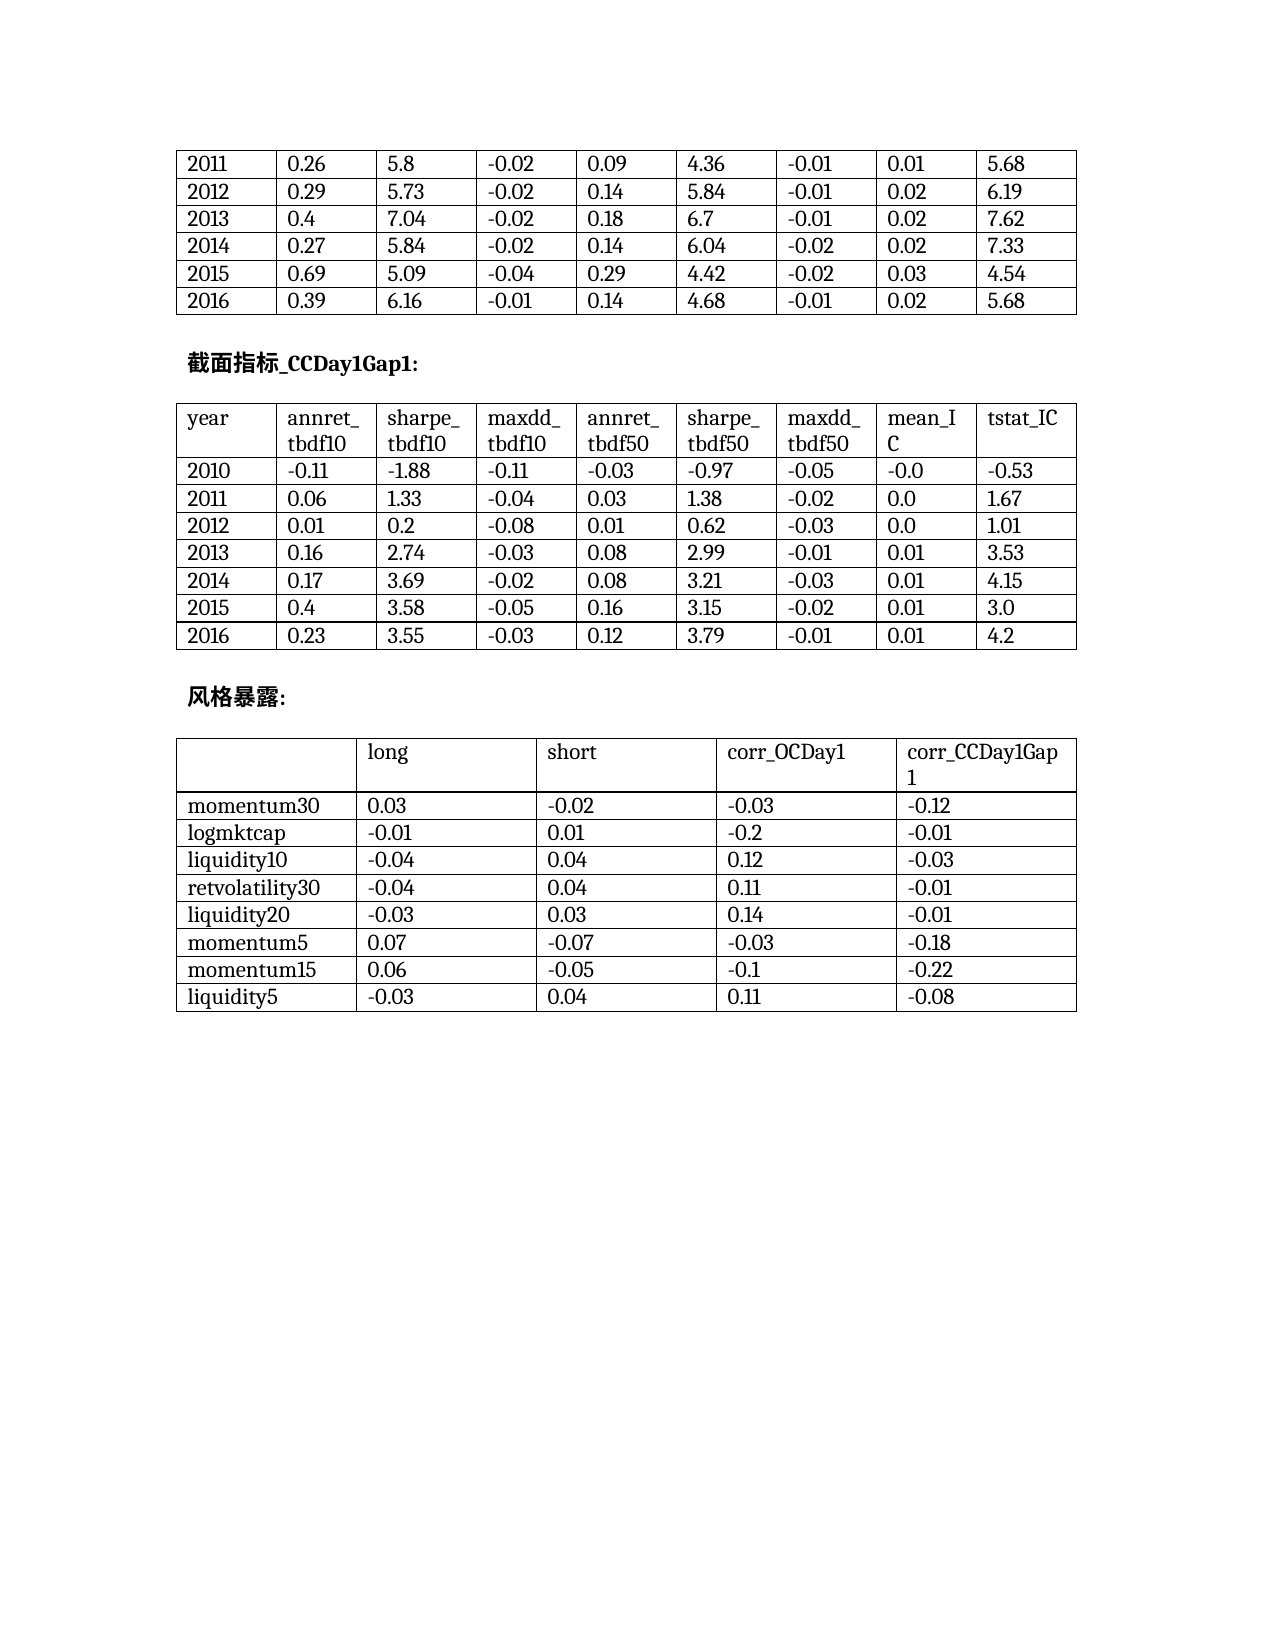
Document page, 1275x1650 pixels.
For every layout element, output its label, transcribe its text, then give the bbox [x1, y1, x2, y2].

table_cell -0.01 [777, 623, 876, 649]
table_cell 0.01 [877, 595, 976, 621]
table_cell -0.01 [777, 179, 876, 205]
table_cell 3.53 [977, 540, 1076, 567]
table_cell 6.19 [977, 179, 1076, 205]
table_cell 0.01 [877, 540, 976, 567]
table_cell 0.11 [717, 984, 896, 1011]
table_cell -0.03 [577, 458, 676, 484]
table_header mean_IC [877, 404, 976, 457]
table_cell liquidity5 [177, 984, 356, 1011]
table_cell -0.02 [477, 568, 576, 594]
table_cell 0.02 [877, 179, 976, 205]
table_cell -0.01 [897, 820, 1076, 846]
table_cell -0.05 [537, 957, 716, 983]
text 风格暴露: [187, 650, 1087, 712]
table_cell 5.84 [377, 233, 476, 259]
table_cell 4.15 [977, 568, 1076, 594]
table_cell -0.04 [477, 485, 576, 512]
table_cell 0.02 [877, 288, 976, 314]
table_cell -1.88 [377, 458, 476, 484]
table_cell 1.67 [977, 485, 1076, 512]
table_cell 0.4 [277, 206, 376, 232]
table_header corr_CCDay1Gap1 [897, 739, 1076, 791]
table_cell 0.18 [577, 206, 676, 232]
table_cell 0.14 [577, 288, 676, 314]
table_cell 4.2 [977, 623, 1076, 649]
table_cell -0.0 [877, 458, 976, 484]
table_cell 2011 [177, 485, 276, 512]
table_cell -0.02 [477, 151, 576, 177]
table_cell logmktcap [177, 820, 356, 846]
table_cell 2.99 [677, 540, 776, 567]
table_cell 0.08 [577, 540, 676, 567]
table_cell 0.04 [537, 875, 716, 901]
table_cell 0.04 [537, 847, 716, 873]
table_cell 0.01 [877, 623, 976, 649]
table_cell -0.05 [477, 595, 576, 621]
table_cell -0.1 [717, 957, 896, 983]
table_cell -0.02 [777, 233, 876, 259]
table_cell -0.02 [777, 261, 876, 287]
table_cell 5.68 [977, 288, 1076, 314]
table_cell 2010 [177, 458, 276, 484]
table_cell 1.38 [677, 485, 776, 512]
table_cell 2014 [177, 233, 276, 259]
table_cell 2015 [177, 595, 276, 621]
table_cell -0.01 [777, 151, 876, 177]
table_cell retvolatility30 [177, 875, 356, 901]
table_cell 5.73 [377, 179, 476, 205]
table_cell -0.22 [897, 957, 1076, 983]
table_header tstat_IC [977, 404, 1076, 457]
table_cell -0.03 [477, 540, 576, 567]
table_cell 0.0 [877, 485, 976, 512]
table_cell -0.03 [717, 793, 896, 819]
table_cell -0.53 [977, 458, 1076, 484]
table_cell 6.04 [677, 233, 776, 259]
table_cell 2014 [177, 568, 276, 594]
table_cell -0.03 [777, 568, 876, 594]
table_cell 3.55 [377, 623, 476, 649]
table_cell 7.62 [977, 206, 1076, 232]
table_cell 2016 [177, 623, 276, 649]
table_cell -0.02 [537, 793, 716, 819]
table_cell -0.02 [777, 485, 876, 512]
table_cell -0.04 [357, 847, 536, 873]
table_cell 0.4 [277, 595, 376, 621]
table_cell 2016 [177, 288, 276, 314]
table_cell 0.01 [537, 820, 716, 846]
table_cell -0.01 [777, 206, 876, 232]
table_cell 0.14 [717, 902, 896, 928]
table_cell -0.02 [477, 233, 576, 259]
table_cell 3.0 [977, 595, 1076, 621]
table_cell 1.33 [377, 485, 476, 512]
table_cell 7.33 [977, 233, 1076, 259]
text 截面指标_CCDay1Gap1: [187, 315, 1087, 378]
table_cell 3.79 [677, 623, 776, 649]
table_header short [537, 739, 716, 791]
table_cell 0.04 [537, 984, 716, 1011]
table_cell 2013 [177, 540, 276, 567]
table_cell -0.97 [677, 458, 776, 484]
table_header sharpe_tbdf10 [377, 404, 476, 457]
table_cell 0.03 [357, 793, 536, 819]
table_cell -0.05 [777, 458, 876, 484]
table_cell -0.01 [777, 540, 876, 567]
table_cell -0.04 [357, 875, 536, 901]
table_header year [177, 404, 276, 457]
table_cell 5.68 [977, 151, 1076, 177]
table_cell 0.29 [577, 261, 676, 287]
table_header corr_OCDay1 [717, 739, 896, 791]
table_cell 0.01 [577, 513, 676, 539]
table_cell 0.0 [877, 513, 976, 539]
table_cell -0.02 [477, 206, 576, 232]
table_cell -0.02 [777, 595, 876, 621]
table_cell -0.08 [477, 513, 576, 539]
table_cell 0.03 [877, 261, 976, 287]
table_header sharpe_tbdf50 [677, 404, 776, 457]
table_cell -0.04 [477, 261, 576, 287]
table_cell 0.08 [577, 568, 676, 594]
table_cell 3.69 [377, 568, 476, 594]
table_cell 0.23 [277, 623, 376, 649]
table_cell -0.03 [717, 929, 896, 956]
table_cell 0.26 [277, 151, 376, 177]
table_cell -0.02 [477, 179, 576, 205]
table_cell -0.03 [897, 847, 1076, 873]
table_cell 2012 [177, 513, 276, 539]
table_cell 0.01 [877, 151, 976, 177]
table_cell 3.58 [377, 595, 476, 621]
table_cell -0.11 [477, 458, 576, 484]
table_cell 4.68 [677, 288, 776, 314]
table_cell 3.15 [677, 595, 776, 621]
table_cell -0.18 [897, 929, 1076, 956]
table_cell 4.42 [677, 261, 776, 287]
table_cell 0.2 [377, 513, 476, 539]
table_cell 0.07 [357, 929, 536, 956]
table_cell 2013 [177, 206, 276, 232]
table_cell 0.69 [277, 261, 376, 287]
table_cell 5.84 [677, 179, 776, 205]
table_cell 0.16 [277, 540, 376, 567]
table_cell 0.03 [577, 485, 676, 512]
table_header long [357, 739, 536, 791]
table_cell 0.11 [717, 875, 896, 901]
table_cell 2012 [177, 179, 276, 205]
table_cell 5.8 [377, 151, 476, 177]
table_cell 4.36 [677, 151, 776, 177]
table_cell 0.01 [277, 513, 376, 539]
table_cell 6.7 [677, 206, 776, 232]
table_cell 0.06 [357, 957, 536, 983]
table_cell -0.03 [777, 513, 876, 539]
table_cell 2011 [177, 151, 276, 177]
table_cell -0.11 [277, 458, 376, 484]
table_cell 2.74 [377, 540, 476, 567]
table_cell liquidity20 [177, 902, 356, 928]
table_cell 0.27 [277, 233, 376, 259]
table_cell -0.2 [717, 820, 896, 846]
table_cell -0.01 [897, 875, 1076, 901]
table_cell 0.14 [577, 179, 676, 205]
table_cell 7.04 [377, 206, 476, 232]
table_cell momentum15 [177, 957, 356, 983]
table_cell 0.17 [277, 568, 376, 594]
table_cell 6.16 [377, 288, 476, 314]
table_cell 3.21 [677, 568, 776, 594]
table_cell 0.16 [577, 595, 676, 621]
table_cell liquidity10 [177, 847, 356, 873]
table_cell 4.54 [977, 261, 1076, 287]
table_cell 0.12 [717, 847, 896, 873]
table_header annret_tbdf50 [577, 404, 676, 457]
table_cell -0.01 [477, 288, 576, 314]
table_cell -0.08 [897, 984, 1076, 1011]
table_cell 2015 [177, 261, 276, 287]
table_cell momentum5 [177, 929, 356, 956]
table_cell -0.01 [897, 902, 1076, 928]
table_cell 0.02 [877, 206, 976, 232]
table_cell 1.01 [977, 513, 1076, 539]
table_cell -0.03 [477, 623, 576, 649]
table_cell -0.12 [897, 793, 1076, 819]
table_cell 0.01 [877, 568, 976, 594]
table_cell -0.01 [777, 288, 876, 314]
table_header [177, 739, 356, 791]
table_cell 0.06 [277, 485, 376, 512]
table_cell 5.09 [377, 261, 476, 287]
table_cell 0.02 [877, 233, 976, 259]
table_cell 0.39 [277, 288, 376, 314]
table_cell momentum30 [177, 793, 356, 819]
table_cell 0.09 [577, 151, 676, 177]
table_cell -0.03 [357, 902, 536, 928]
table_cell 0.14 [577, 233, 676, 259]
table_cell 0.62 [677, 513, 776, 539]
table_header annret_tbdf10 [277, 404, 376, 457]
table_cell -0.01 [357, 820, 536, 846]
table_cell -0.03 [357, 984, 536, 1011]
table_header maxdd_tbdf50 [777, 404, 876, 457]
table_cell 0.29 [277, 179, 376, 205]
table_cell 0.03 [537, 902, 716, 928]
table_cell 0.12 [577, 623, 676, 649]
table_header maxdd_tbdf10 [477, 404, 576, 457]
table_cell -0.07 [537, 929, 716, 956]
